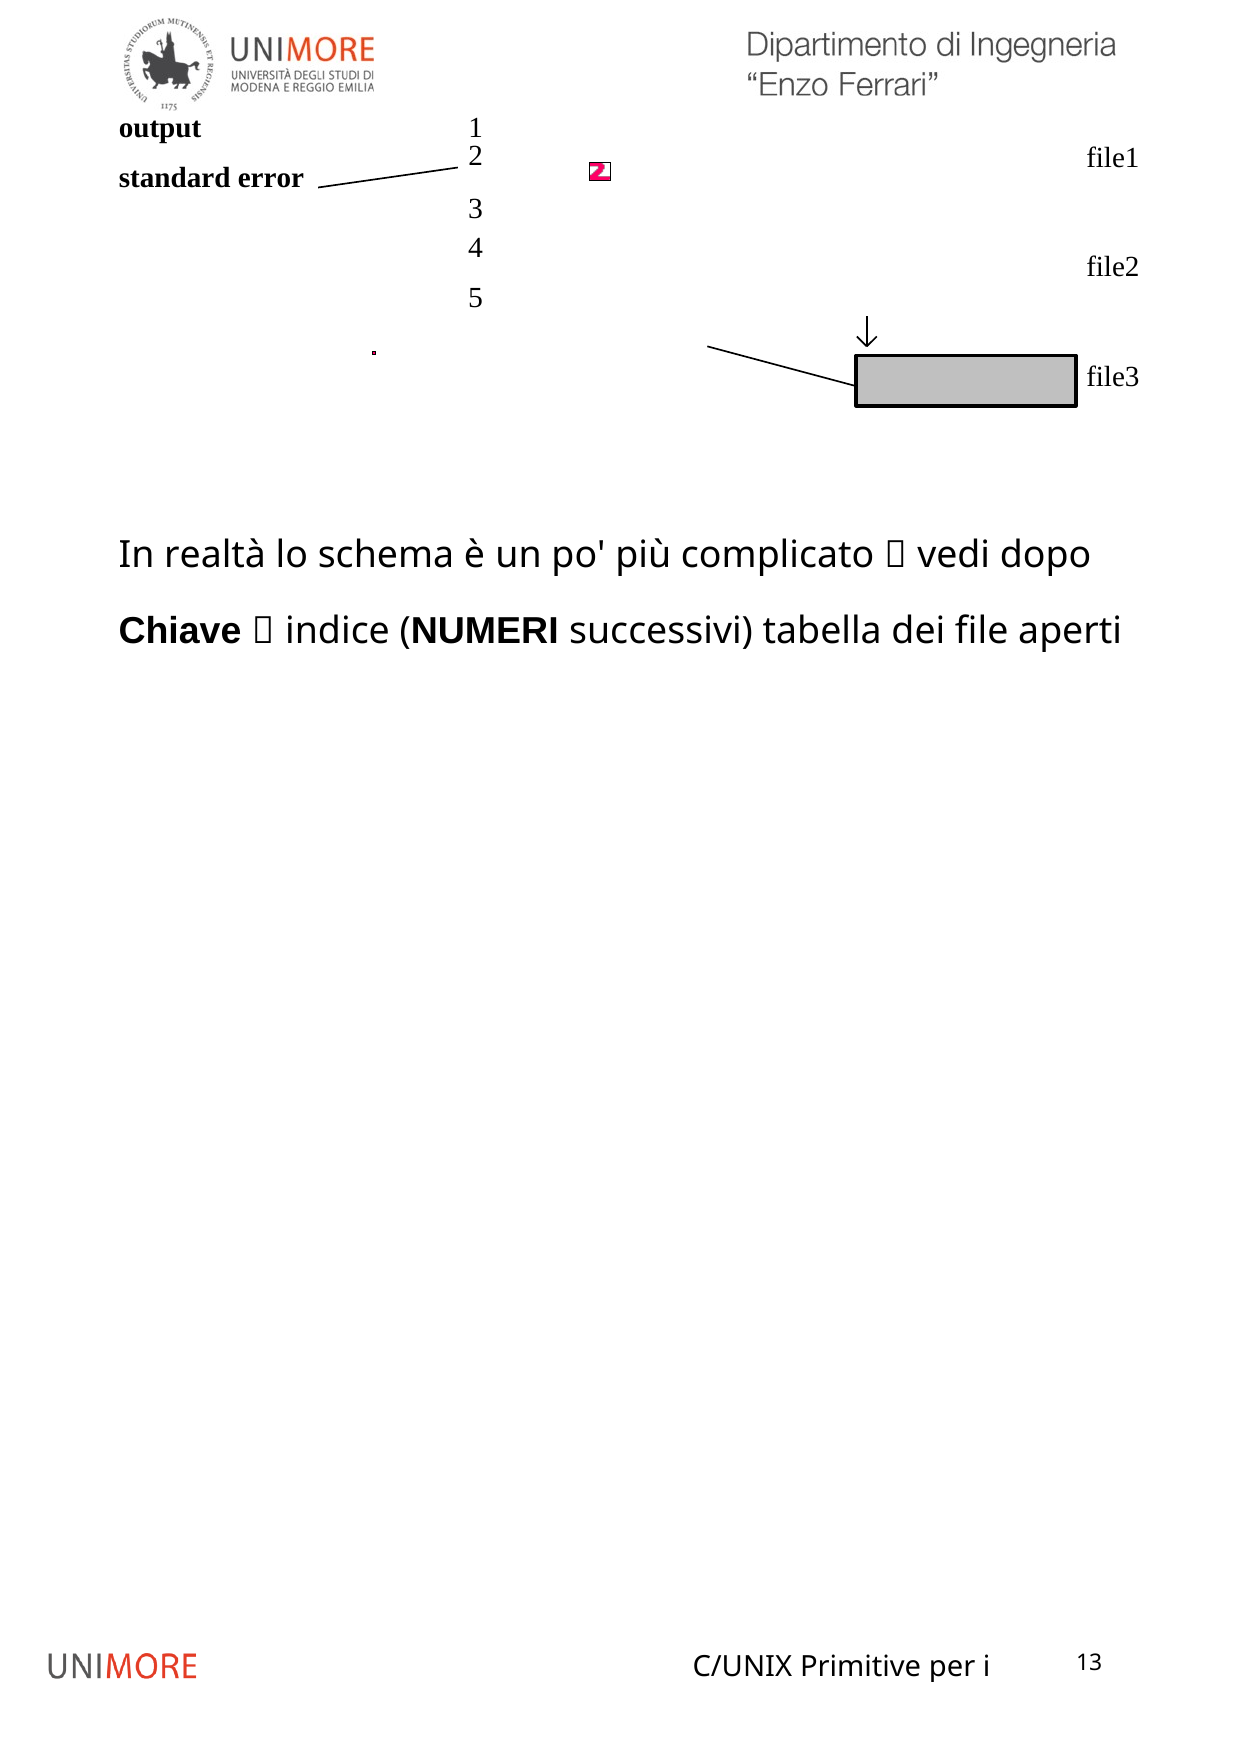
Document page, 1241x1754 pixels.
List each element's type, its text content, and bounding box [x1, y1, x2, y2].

text file1 [1086, 140, 1169, 173]
picture [590, 163, 610, 180]
text standard output 1 [118, 110, 487, 144]
text 3 [102, 197, 483, 224]
text file2 [1086, 249, 1169, 283]
picture [747, 31, 1116, 96]
picture [123, 17, 374, 110]
text standard error 2 [118, 150, 487, 197]
text file3 [1086, 359, 1169, 393]
text 5 [102, 280, 483, 313]
text Chiave  indice (NUMERI successivi) tabella dei file aperti [118, 604, 1169, 655]
text 4 [102, 230, 483, 264]
text In realtà lo schema è un po' più complicato  vedi dopo [118, 527, 1169, 578]
picture [48, 1653, 197, 1679]
